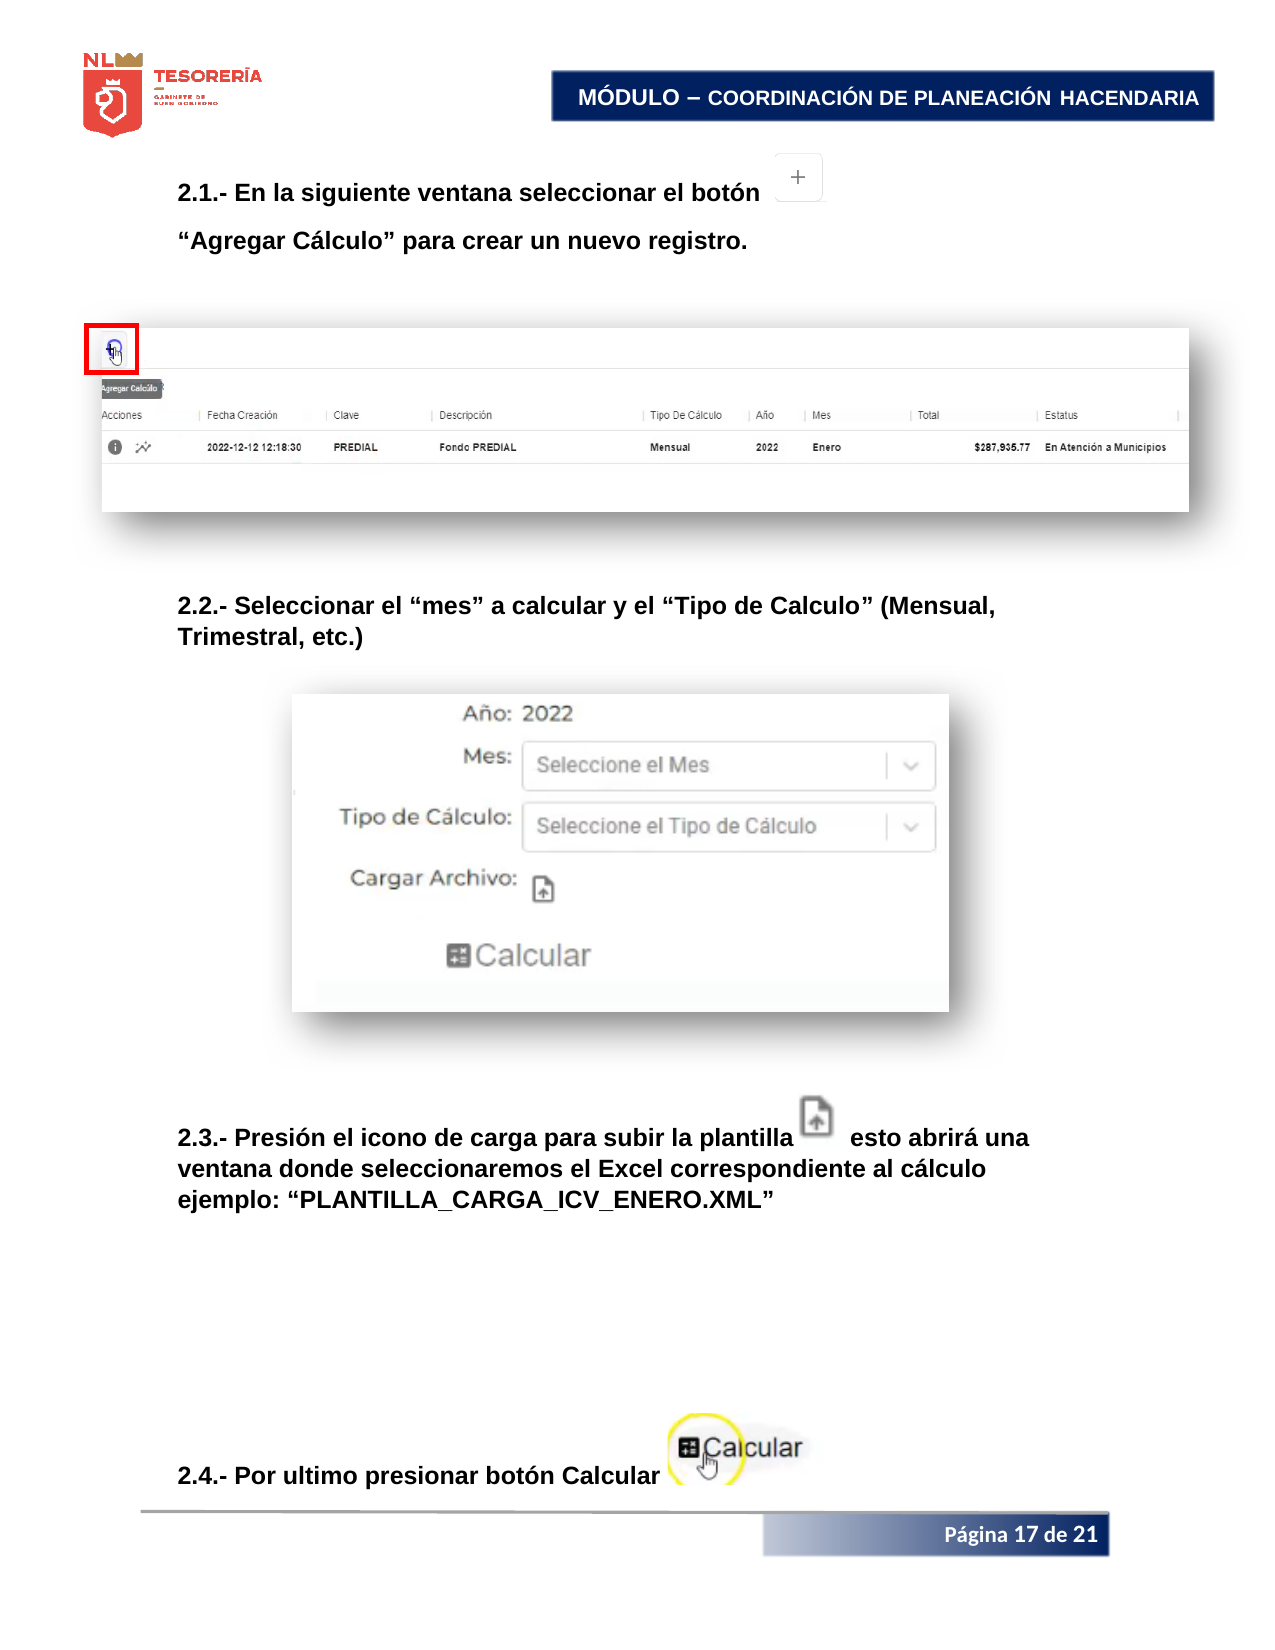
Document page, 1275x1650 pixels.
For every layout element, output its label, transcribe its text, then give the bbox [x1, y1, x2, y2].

text “Agregar Cálculo” para crear un nuevo registro. [177, 226, 1098, 254]
text 2.2.- Seleccionar el “mes” a calcular y el “Tipo de Calculo” (Mensual, Trimestral, etc.) [177, 591, 1098, 651]
picture [101, 328, 135, 370]
text 2.4.- Por ultimo presionar botón Calcular [177, 1414, 1098, 1490]
picture [101, 328, 1189, 512]
picture [794, 1088, 844, 1147]
picture [667, 1413, 824, 1485]
picture [292, 694, 949, 1012]
text 2.1.- En la siguiente ventana seleccionar el botón [177, 148, 1098, 207]
picture [79, 43, 264, 140]
text 2.3.- Presión el icono de carga para subir la plantilla esto abrirá una ventana donde seleccionaremos el Excel correspondiente al cálculo ejemplo: “PLANTILLA_CARGA_ICV_ENERO.XML” [177, 1089, 1098, 1214]
picture [774, 147, 827, 202]
